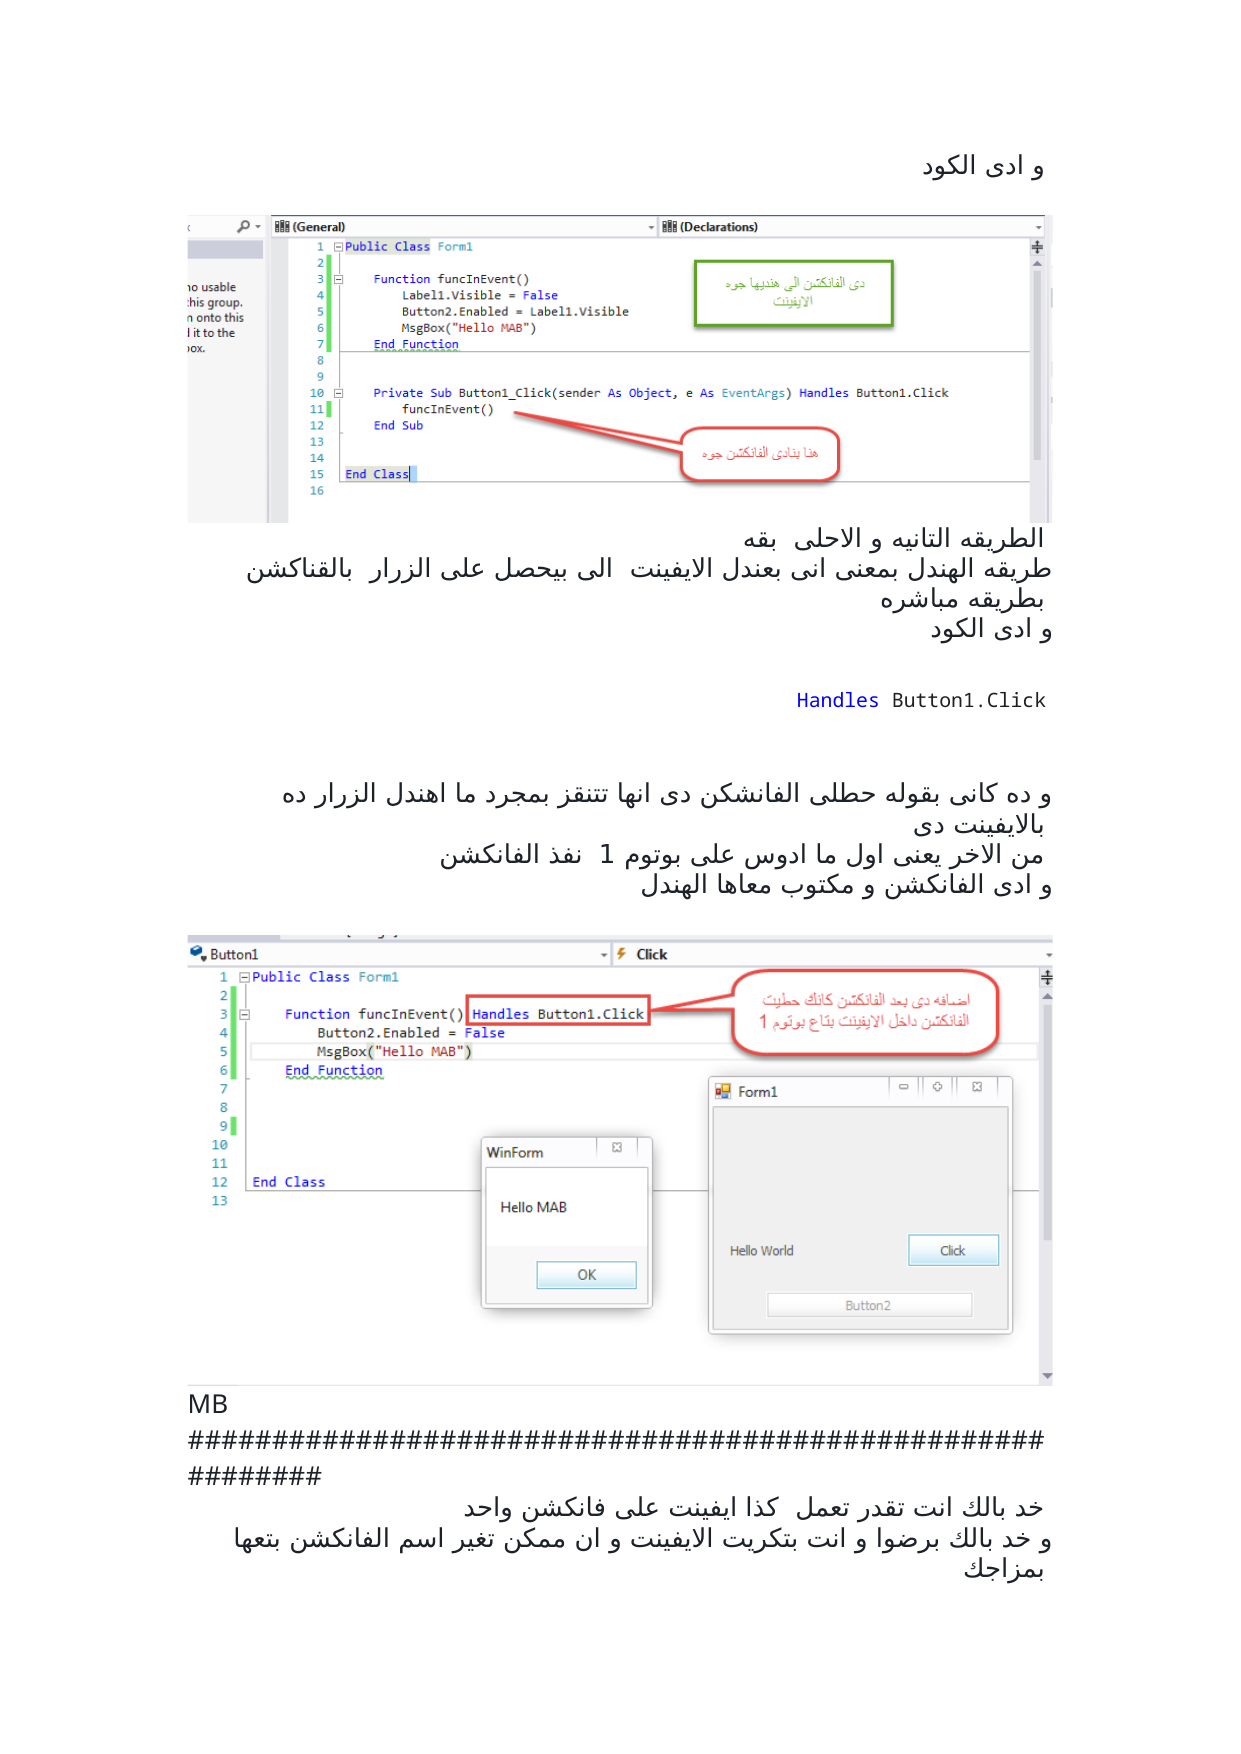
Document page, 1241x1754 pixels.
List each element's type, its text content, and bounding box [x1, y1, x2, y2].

text MB [187, 1386, 1053, 1422]
picture [187, 935, 1053, 1386]
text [187, 1493, 1053, 1583]
text ########################################################### [187, 1422, 1053, 1493]
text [187, 150, 1053, 215]
picture [187, 215, 1053, 523]
text و ده كانى بقوله حطلى الفانشكن دى انها تتنقز بمجرد ما اهندل الزرار ده بالايفينت دى من الاخر يعنى اول ما ادوس على بوتوم 1 نفذ الفانكشن و ادى الفانكشن و مكتوب معاها الهندل [187, 779, 1053, 935]
